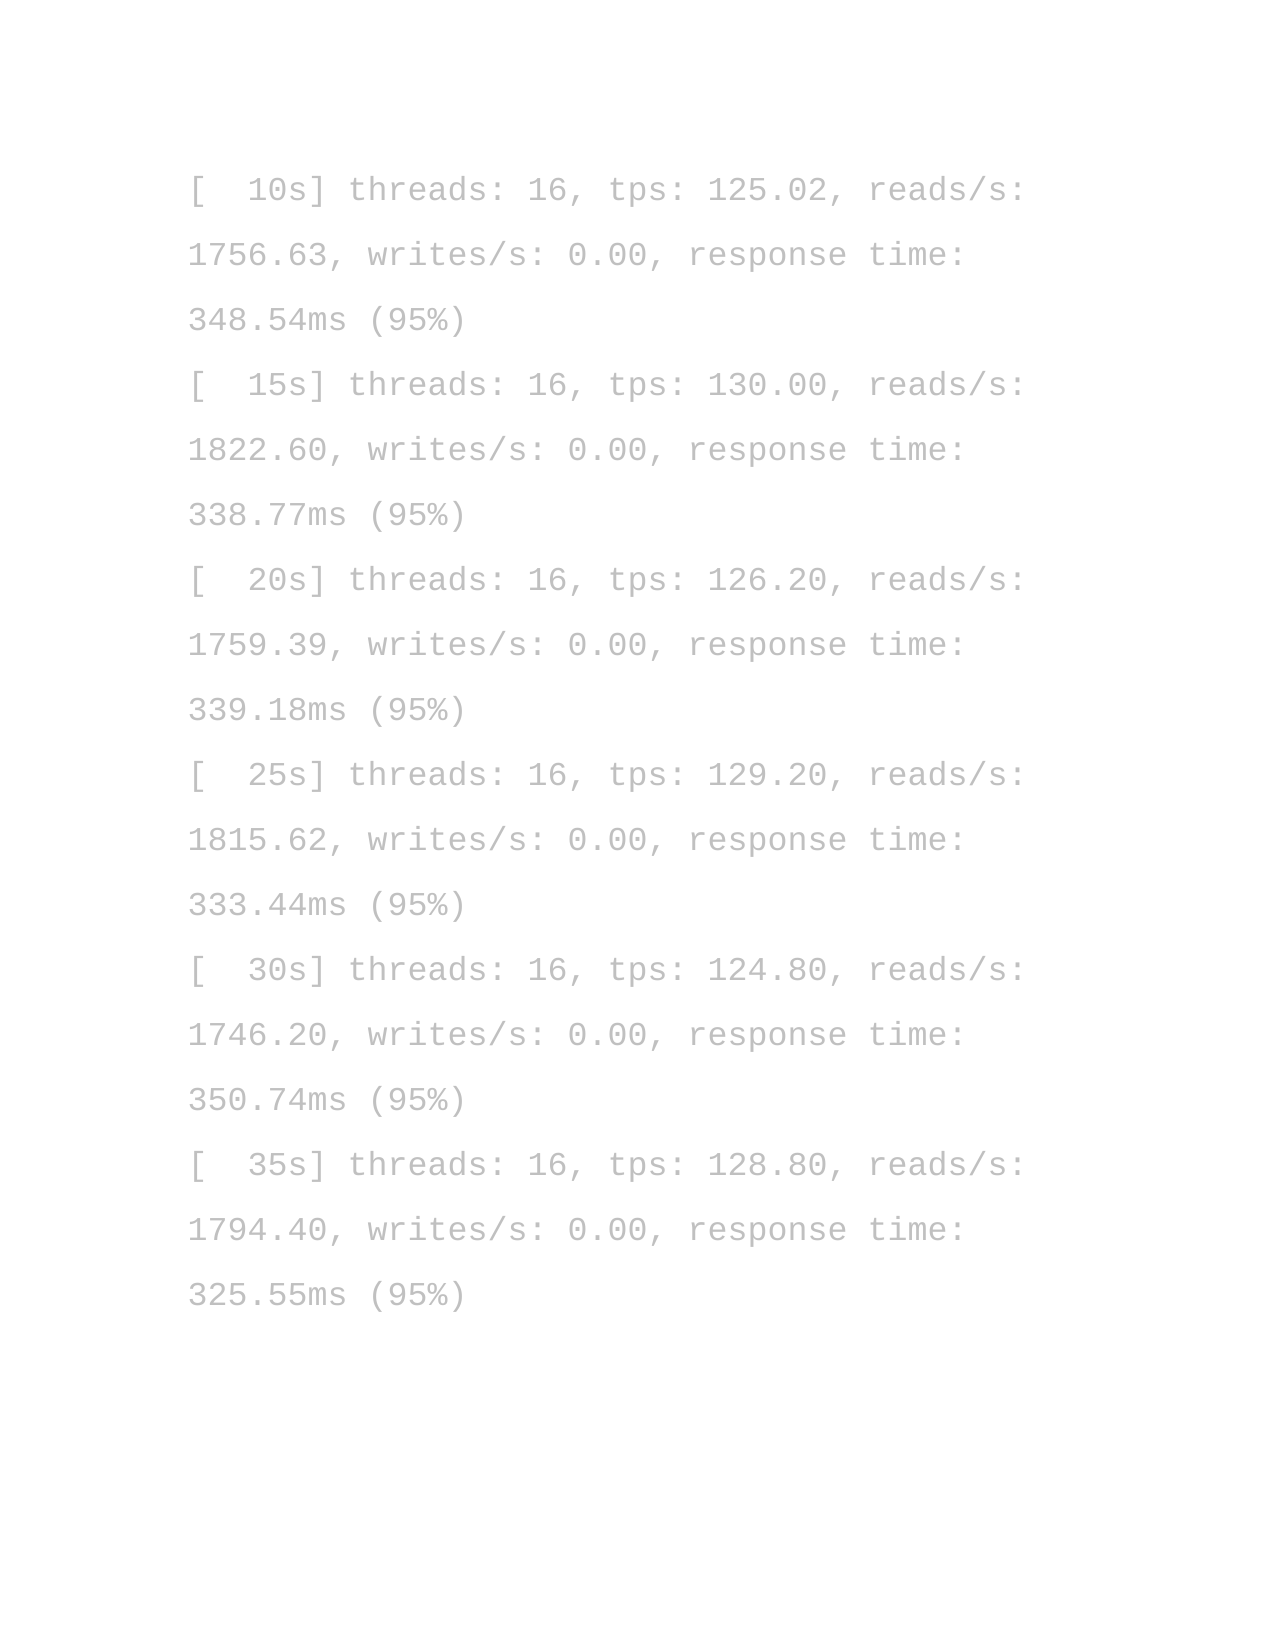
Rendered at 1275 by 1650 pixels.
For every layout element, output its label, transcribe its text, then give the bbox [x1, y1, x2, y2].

text [ 30s] threads: 16, tps: 124.80, reads/s: 1746.20, writes/s: 0.00, response time: 350.74ms (95%) [187, 939, 1087, 1134]
text [ 35s] threads: 16, tps: 128.80, reads/s: 1794.40, writes/s: 0.00, response time: 325.55ms (95%) [187, 1134, 1087, 1329]
text [ 20s] threads: 16, tps: 126.20, reads/s: 1759.39, writes/s: 0.00, response time: 339.18ms (95%) [187, 549, 1087, 744]
text [ 10s] threads: 16, tps: 125.02, reads/s: 1756.63, writes/s: 0.00, response time: 348.54ms (95%) [187, 159, 1087, 354]
text [ 25s] threads: 16, tps: 129.20, reads/s: 1815.62, writes/s: 0.00, response time: 333.44ms (95%) [187, 744, 1087, 939]
text [ 15s] threads: 16, tps: 130.00, reads/s: 1822.60, writes/s: 0.00, response time: 338.77ms (95%) [187, 354, 1087, 549]
